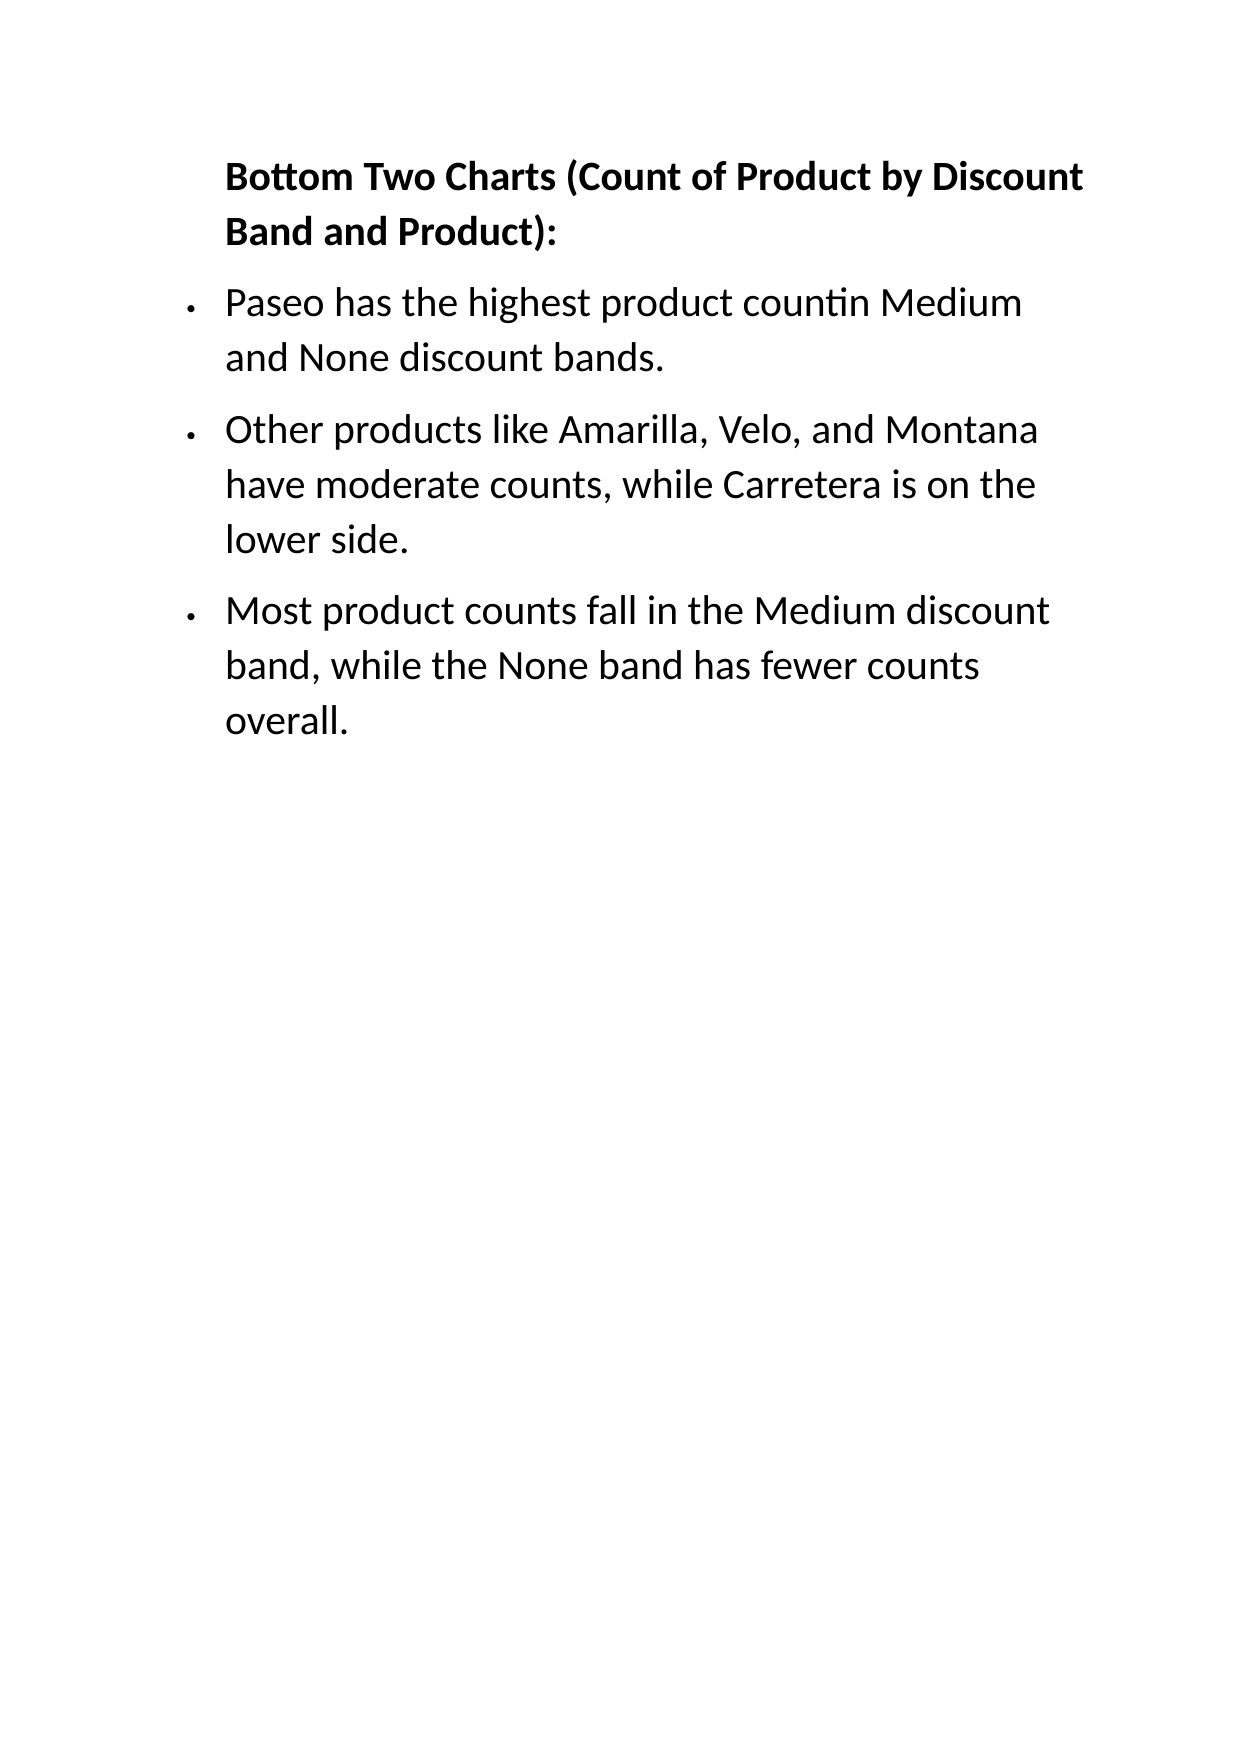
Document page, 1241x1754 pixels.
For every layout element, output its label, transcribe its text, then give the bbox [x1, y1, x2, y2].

list Most product counts fall in the Medium discount band, while the None band has fewer counts overall. [187, 584, 1090, 745]
list Other products like Amarilla, Velo, and Montana have moderate counts, while Carretera is on the lower side. [187, 403, 1090, 563]
list Paseo has the highest product countin Medium and None discount bands. [187, 276, 1090, 382]
text Bottom Two Charts (Count of Product by Discount Band and Product): [225, 150, 1090, 256]
